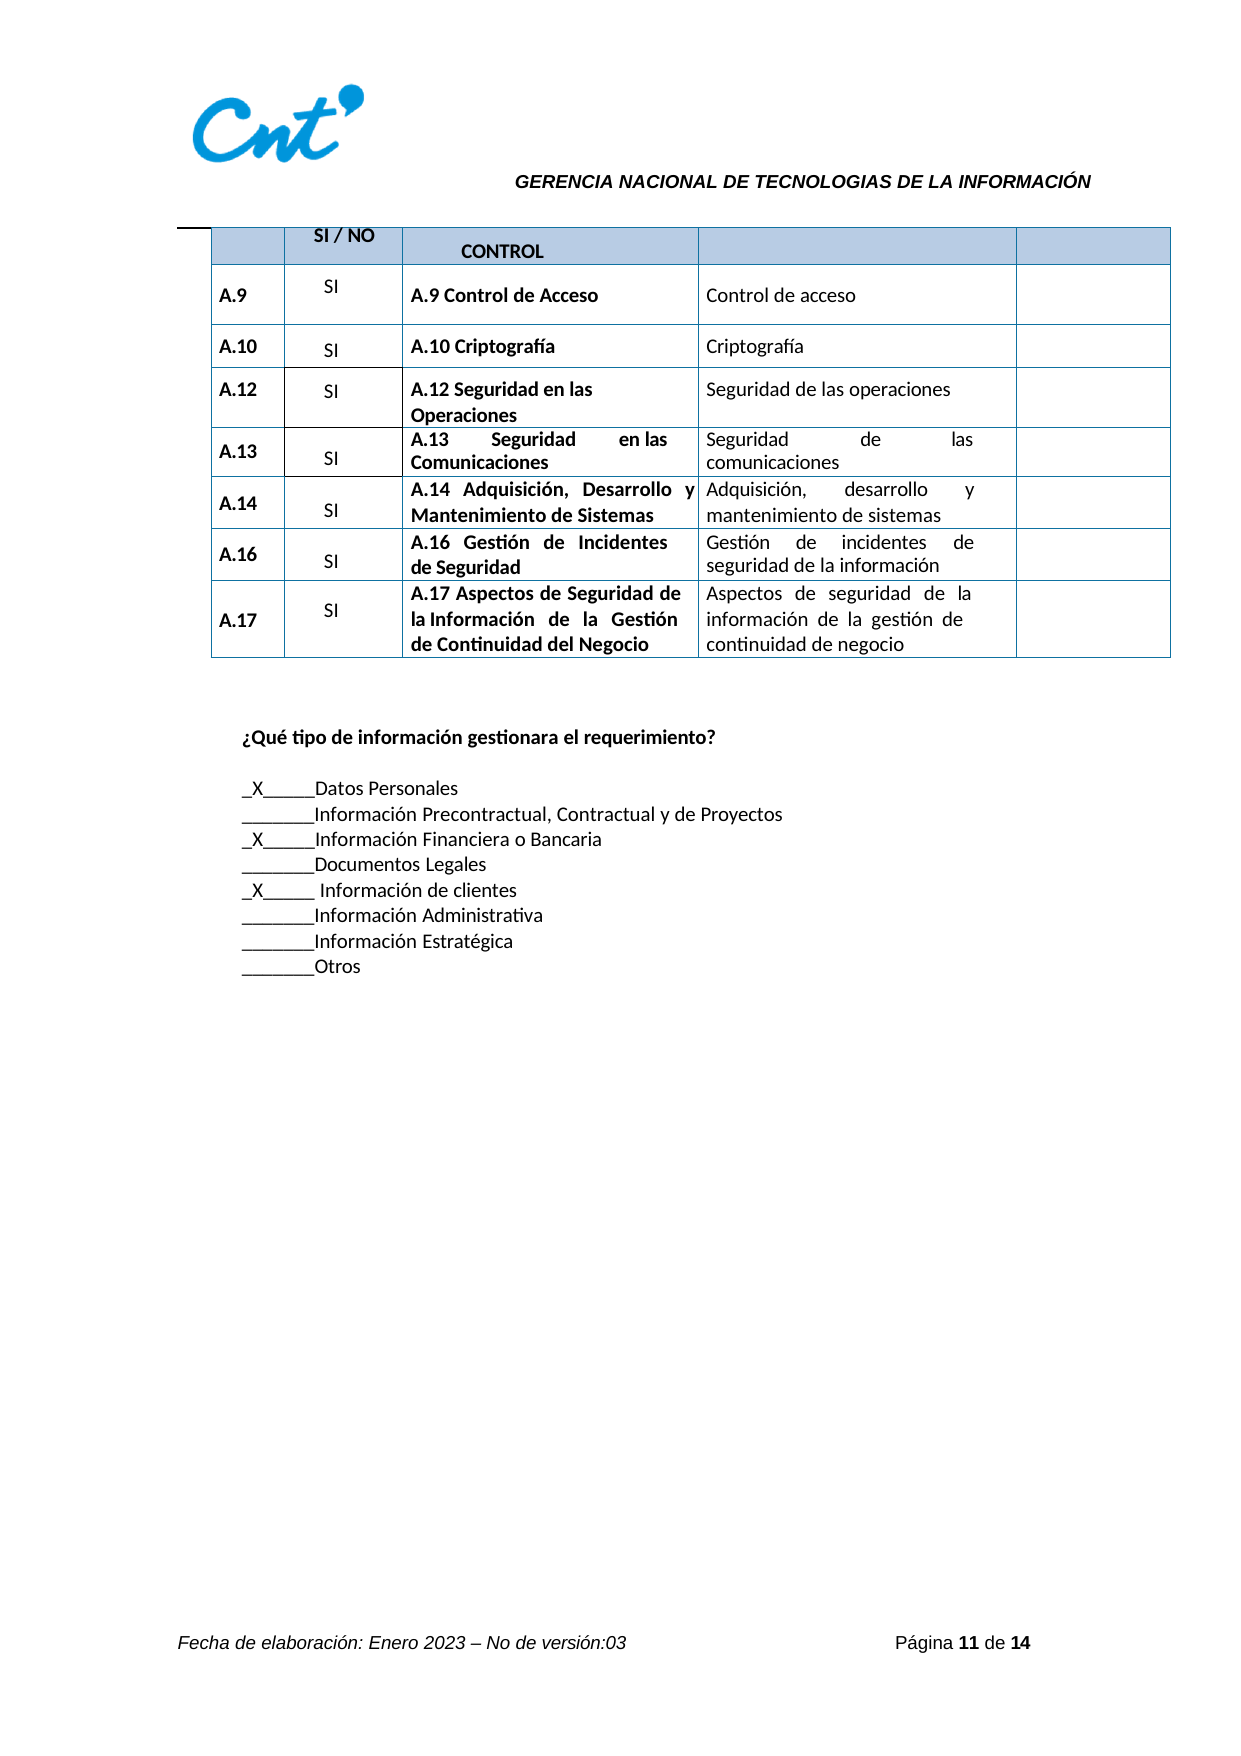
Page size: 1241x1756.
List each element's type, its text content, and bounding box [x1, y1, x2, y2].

picture [192, 83, 365, 163]
table_cell A.17 Aspectos de Seguridad de la Información de la Gestión de Continuidad del Negocio [403, 581, 698, 657]
table_cell Seguridad de las comunicaciones [699, 428, 1016, 476]
table_cell [1017, 265, 1170, 324]
table_cell A.13 Seguridad en las Comunicaciones [403, 428, 698, 476]
table_cell [1017, 428, 1170, 476]
text _X_____ Información de clientes [242, 877, 1159, 902]
table_cell [1017, 581, 1170, 657]
table_cell [1017, 325, 1170, 367]
picture [192, 141, 282, 163]
text _______Información Estratégica [242, 928, 1159, 953]
table_cell A.16 [212, 529, 284, 579]
table_cell A.10 [212, 325, 284, 367]
table_cell A.12 Seguridad en las Operaciones [403, 368, 698, 427]
table_cell Adquisición, desarrollo y mantenimiento de sistemas [699, 477, 1016, 528]
table_cell SI [285, 325, 402, 367]
table_cell SI [285, 368, 402, 427]
table_cell A.17 [212, 581, 284, 657]
table_cell Control de acceso [699, 265, 1016, 324]
table_cell Aspectos de seguridad de la información de la gestión de continuidad de negocio [699, 581, 1016, 657]
text _X_____Datos Personales [242, 776, 1159, 801]
table_cell SI [285, 265, 402, 324]
table_cell SI [285, 529, 402, 579]
table_cell Seguridad de las operaciones [699, 368, 1016, 427]
table_cell SI [285, 428, 402, 476]
table_cell SI [285, 477, 402, 528]
text _______Información Administrativa [242, 902, 1159, 928]
table_cell SI [285, 581, 402, 657]
text _______Otros [242, 953, 1159, 979]
table_cell A.10 Criptografía [403, 325, 698, 367]
table_cell Gestión de incidentes de seguridad de la información [699, 529, 1016, 579]
table_cell A.14 Adquisición, Desarrollo y Mantenimiento de Sistemas [403, 477, 698, 528]
subtitle ¿Qué tipo de información gestionara el requerimiento? [242, 724, 1159, 750]
text _______Información Precontractual, Contractual y de Proyectos [242, 801, 1159, 826]
table_cell A.13 [212, 428, 284, 476]
text _______Documentos Legales [242, 852, 1159, 877]
table_cell Criptografía [699, 325, 1016, 367]
table_cell A.14 [212, 477, 284, 528]
table_cell [1017, 529, 1170, 579]
table_cell A.12 [212, 368, 284, 427]
table_header ÍTEM [212, 228, 284, 264]
table_cell A.9 [212, 265, 284, 324]
table_cell [1017, 477, 1170, 528]
table_header REQUERIDO SI / NO [285, 228, 402, 264]
table_cell A.9 Control de Acceso [403, 265, 698, 324]
table_header OBSERVACIONES [1017, 228, 1170, 264]
table_header DOMINIO, OBJETIVO Y CONTROL [403, 228, 698, 264]
table_cell A.16 Gestión de Incidentes de Seguridad [403, 529, 698, 579]
text _X_____Información Financiera o Bancaria [242, 826, 1159, 852]
table_header DESCRIPCIÓN [699, 228, 1016, 264]
table_cell [1017, 368, 1170, 427]
